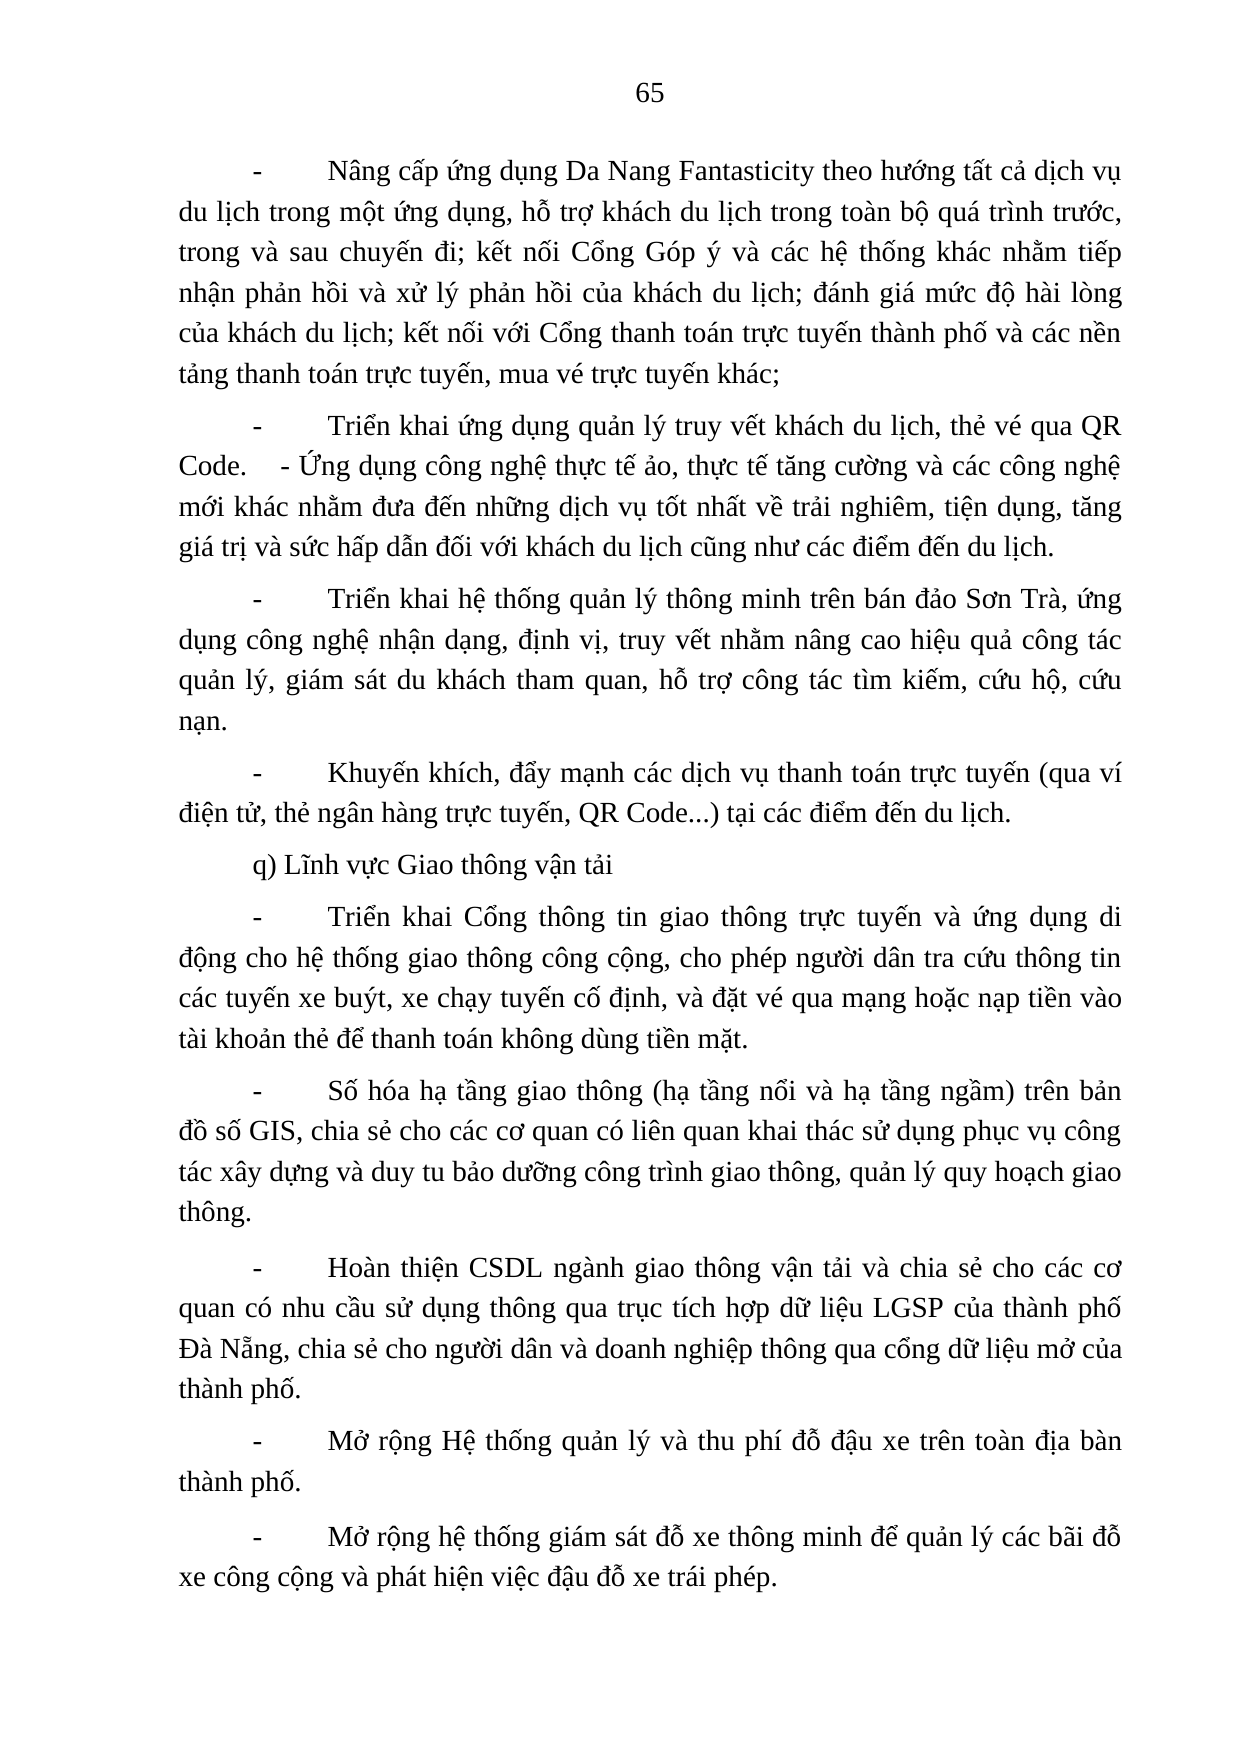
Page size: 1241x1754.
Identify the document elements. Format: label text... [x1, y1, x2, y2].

list Nâng cấp ứng dụng Da Nang Fantasticity theo hướng tất cả dịch vụ du lịch trong một ứng dụng, hỗ trợ khách du lịch trong toàn bộ quá trình trước, trong và sau chuyến đi; kết nối Cổng Góp ý và các hệ thống khác nhằm tiếp nhận phản hồi và xử lý phản hồi của khách du lịch; đánh giá mức độ hài lòng của khách du lịch; kết nối với Cổng thanh toán trực tuyến thành phố và các nền tảng thanh toán trực tuyến, mua vé trực tuyến khác; [178, 153, 1123, 389]
list Hoàn thiện CSDL ngành giao thông vận tải và chia sẻ cho các cơ quan có nhu cầu sử dụng thông qua trục tích hợp dữ liệu LGSP của thành phố Đà Nẵng, chia sẻ cho người dân và doanh nghiệp thông qua cổng dữ liệu mở của thành phố. [178, 1250, 1123, 1405]
list Mở rộng hệ thống giám sát đỗ xe thông minh để quản lý các bãi đỗ xe công cộng và phát hiện việc đậu đỗ xe trái phép. [178, 1519, 1123, 1593]
list Triển khai ứng dụng quản lý truy vết khách du lịch, thẻ vé qua QR Code. - Ứng dụng công nghệ thực tế ảo, thực tế tăng cường và các công nghệ mới khác nhằm đưa đến những dịch vụ tốt nhất về trải nghiêm, tiện dụng, tăng giá trị và sức hấp dẫn đối với khách du lịch cũng như các điểm đến du lịch. [178, 408, 1123, 563]
list Số hóa hạ tầng giao thông (hạ tầng nổi và hạ tầng ngầm) trên bản đồ số GIS, chia sẻ cho các cơ quan có liên quan khai thác sử dụng phục vụ công tác xây dựng và duy tu bảo dưỡng công trình giao thông, quản lý quy hoạch giao thông. [178, 1073, 1123, 1228]
list Triển khai hệ thống quản lý thông minh trên bán đảo Sơn Trà, ứng dụng công nghệ nhận dạng, định vị, truy vết nhằm nâng cao hiệu quả công tác quản lý, giám sát du khách tham quan, hỗ trợ công tác tìm kiếm, cứu hộ, cứu nạn. [178, 581, 1123, 736]
list Khuyến khích, đẩy mạnh các dịch vụ thanh toán trực tuyến (qua ví điện tử, thẻ ngân hàng trực tuyến, QR Code...) tại các điểm đến du lịch. [178, 755, 1123, 829]
list Mở rộng Hệ thống quản lý và thu phí đỗ đậu xe trên toàn địa bàn thành phố. [178, 1423, 1123, 1497]
list Triển khai Cổng thông tin giao thông trực tuyến và ứng dụng di động cho hệ thống giao thông công cộng, cho phép người dân tra cứu thông tin các tuyến xe buýt, xe chạy tuyến cố định, và đặt vé qua mạng hoặc nạp tiền vào tài khoản thẻ để thanh toán không dùng tiền mặt. [178, 899, 1123, 1054]
text q) Lĩnh vực Giao thông vận tải [252, 847, 1123, 881]
